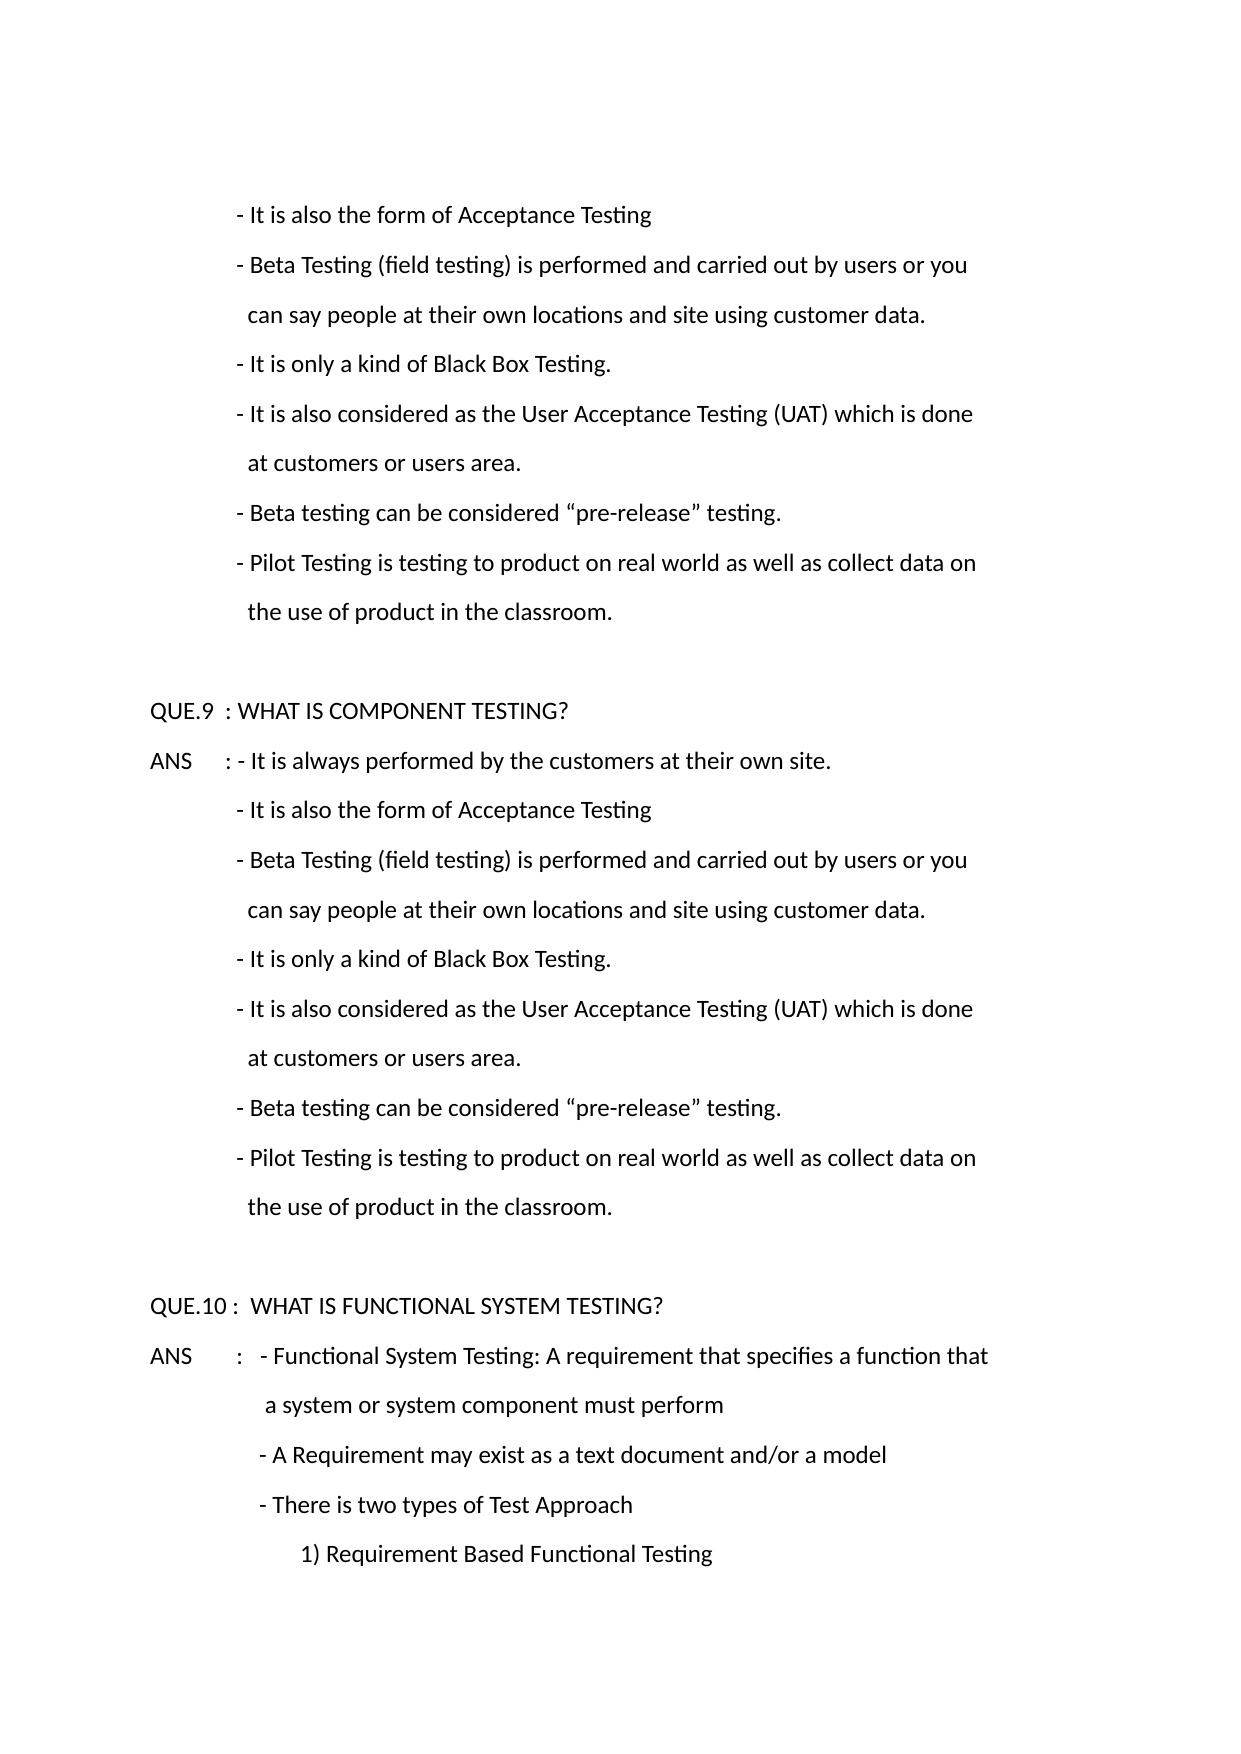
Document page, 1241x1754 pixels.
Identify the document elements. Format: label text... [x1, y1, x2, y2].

text - A Requirement may exist as a text document and/or a model [150, 1439, 1090, 1470]
text the use of product in the classroom. [150, 596, 1090, 627]
text QUE.10 : WHAT IS FUNCTIONAL SYSTEM TESTING? [150, 1290, 1090, 1321]
text - It is also the form of Acceptance Testing [150, 794, 1090, 825]
text - Beta Testing (field testing) is performed and carried out by users or you [150, 844, 1090, 875]
text - It is also considered as the User Acceptance Testing (UAT) which is done [225, 993, 1090, 1023]
text 1) Requirement Based Functional Testing [225, 1538, 1090, 1569]
text ANS : - It is always performed by the customers at their own site. [150, 745, 1090, 776]
text - There is two types of Test Approach [150, 1489, 1090, 1519]
text - Beta Testing (field testing) is performed and carried out by users or you [150, 249, 1090, 280]
text can say people at their own locations and site using customer data. [150, 894, 1090, 924]
text - Pilot Testing is testing to product on real world as well as collect data on [150, 547, 1090, 577]
text can say people at their own locations and site using customer data. [225, 299, 1090, 329]
text - It is also considered as the User Acceptance Testing (UAT) which is done [150, 398, 1090, 428]
text at customers or users area. [150, 447, 1090, 478]
text the use of product in the classroom. [150, 1191, 1090, 1222]
text - It is also the form of Acceptance Testing [150, 199, 1090, 230]
text - It is only a kind of Black Box Testing. [150, 943, 1090, 974]
text - Pilot Testing is testing to product on real world as well as collect data on [150, 1142, 1090, 1172]
text at customers or users area. [150, 1042, 1090, 1073]
text - Beta testing can be considered “pre-release” testing. [225, 1092, 1090, 1123]
text - Beta testing can be considered “pre-release” testing. [150, 497, 1090, 528]
text - It is only a kind of Black Box Testing. [150, 348, 1090, 379]
text ANS : - Functional System Testing: A requirement that specifies a function that [150, 1340, 1090, 1371]
text a system or system component must perform [150, 1389, 1090, 1420]
text QUE.9 : WHAT IS COMPONENT TESTING? [150, 695, 1090, 726]
